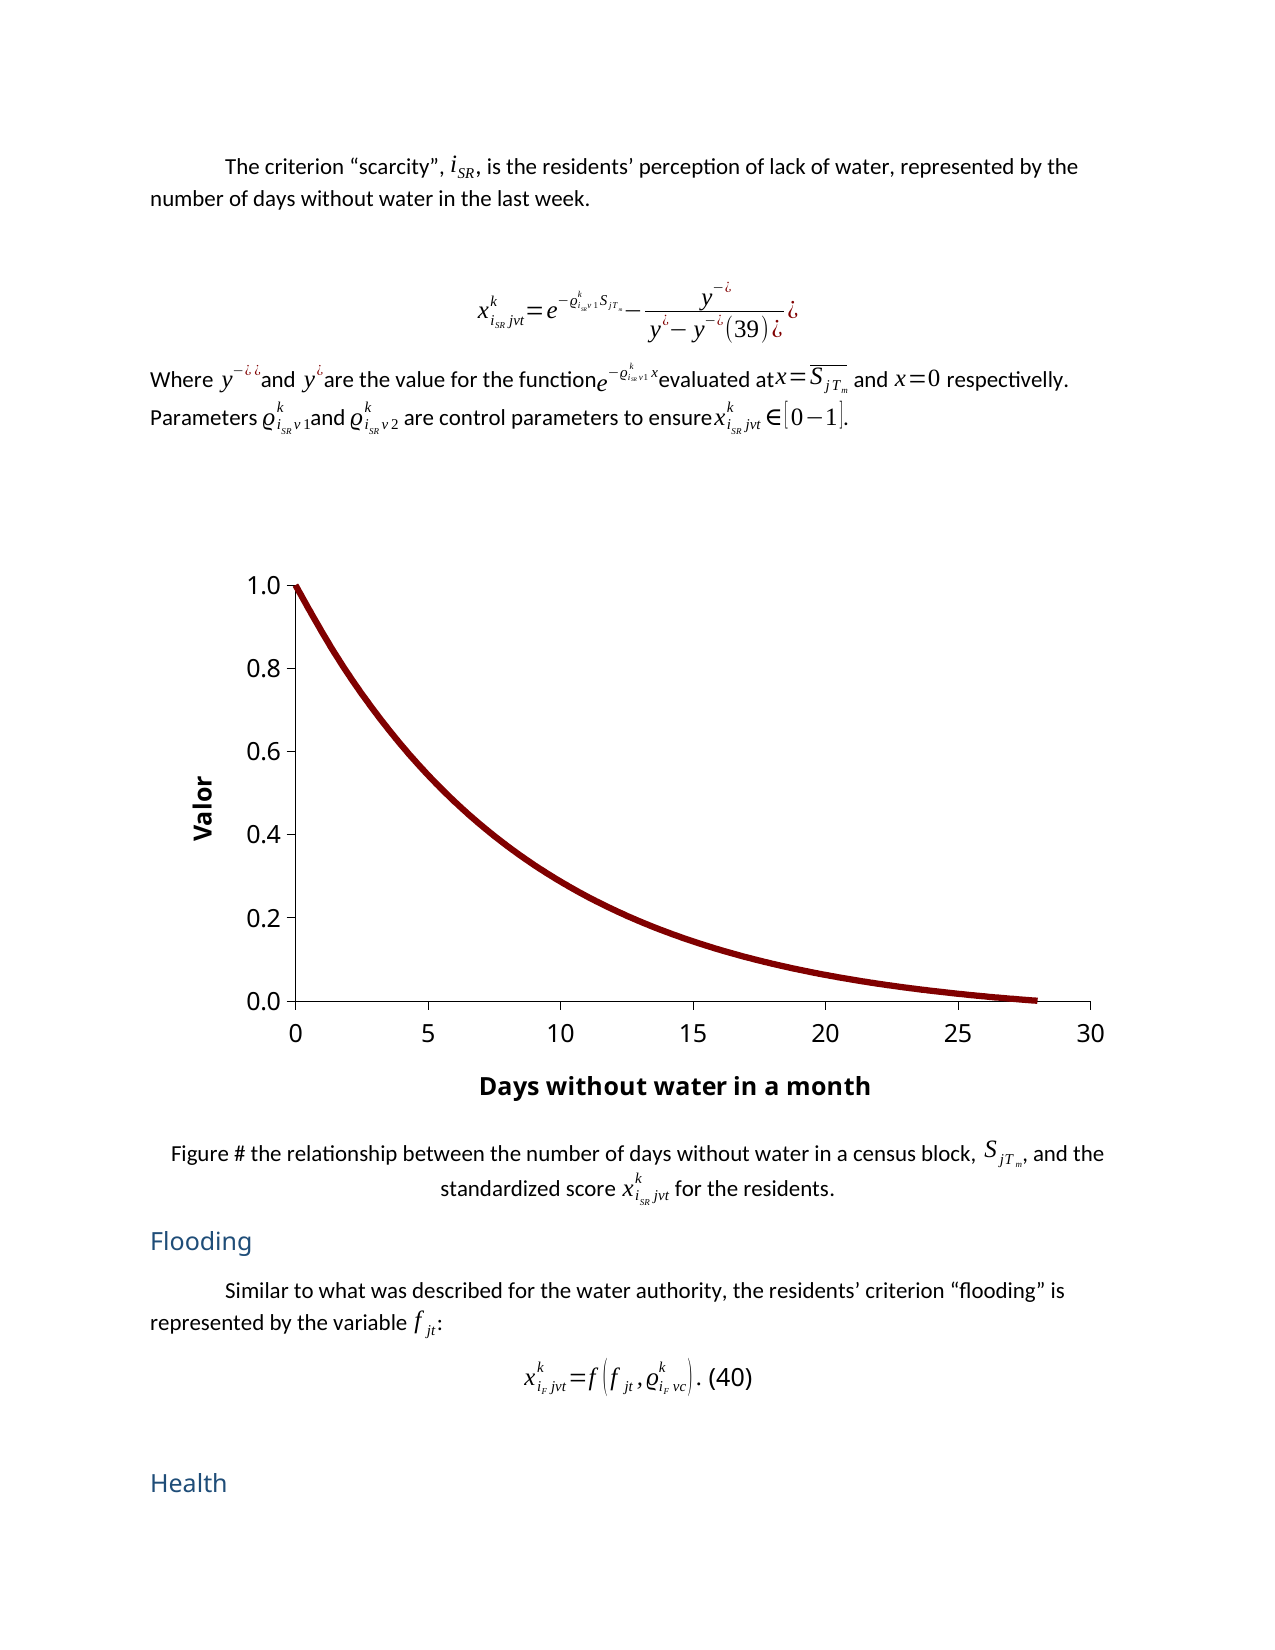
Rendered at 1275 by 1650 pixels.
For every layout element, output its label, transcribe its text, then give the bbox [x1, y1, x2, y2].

text Figure # the relationship between the number of days without water in a census block, , and the standardized score for the residents. [150, 1136, 1125, 1207]
text The criterion “scarcity”, , is the residents’ perception of lack of water, represented by the number of days without water in the last week. [150, 150, 1125, 212]
text (40) [150, 1357, 1125, 1398]
text Flooding [150, 1223, 1125, 1257]
text Health [150, 1466, 1125, 1500]
text Where and are the value for the functionevaluated at and respectivelly. Parameters and are control parameters to ensure. [150, 361, 1125, 436]
text Similar to what was described for the water authority, the residents’ criterion “flooding” is represented by the variable : [150, 1277, 1125, 1338]
